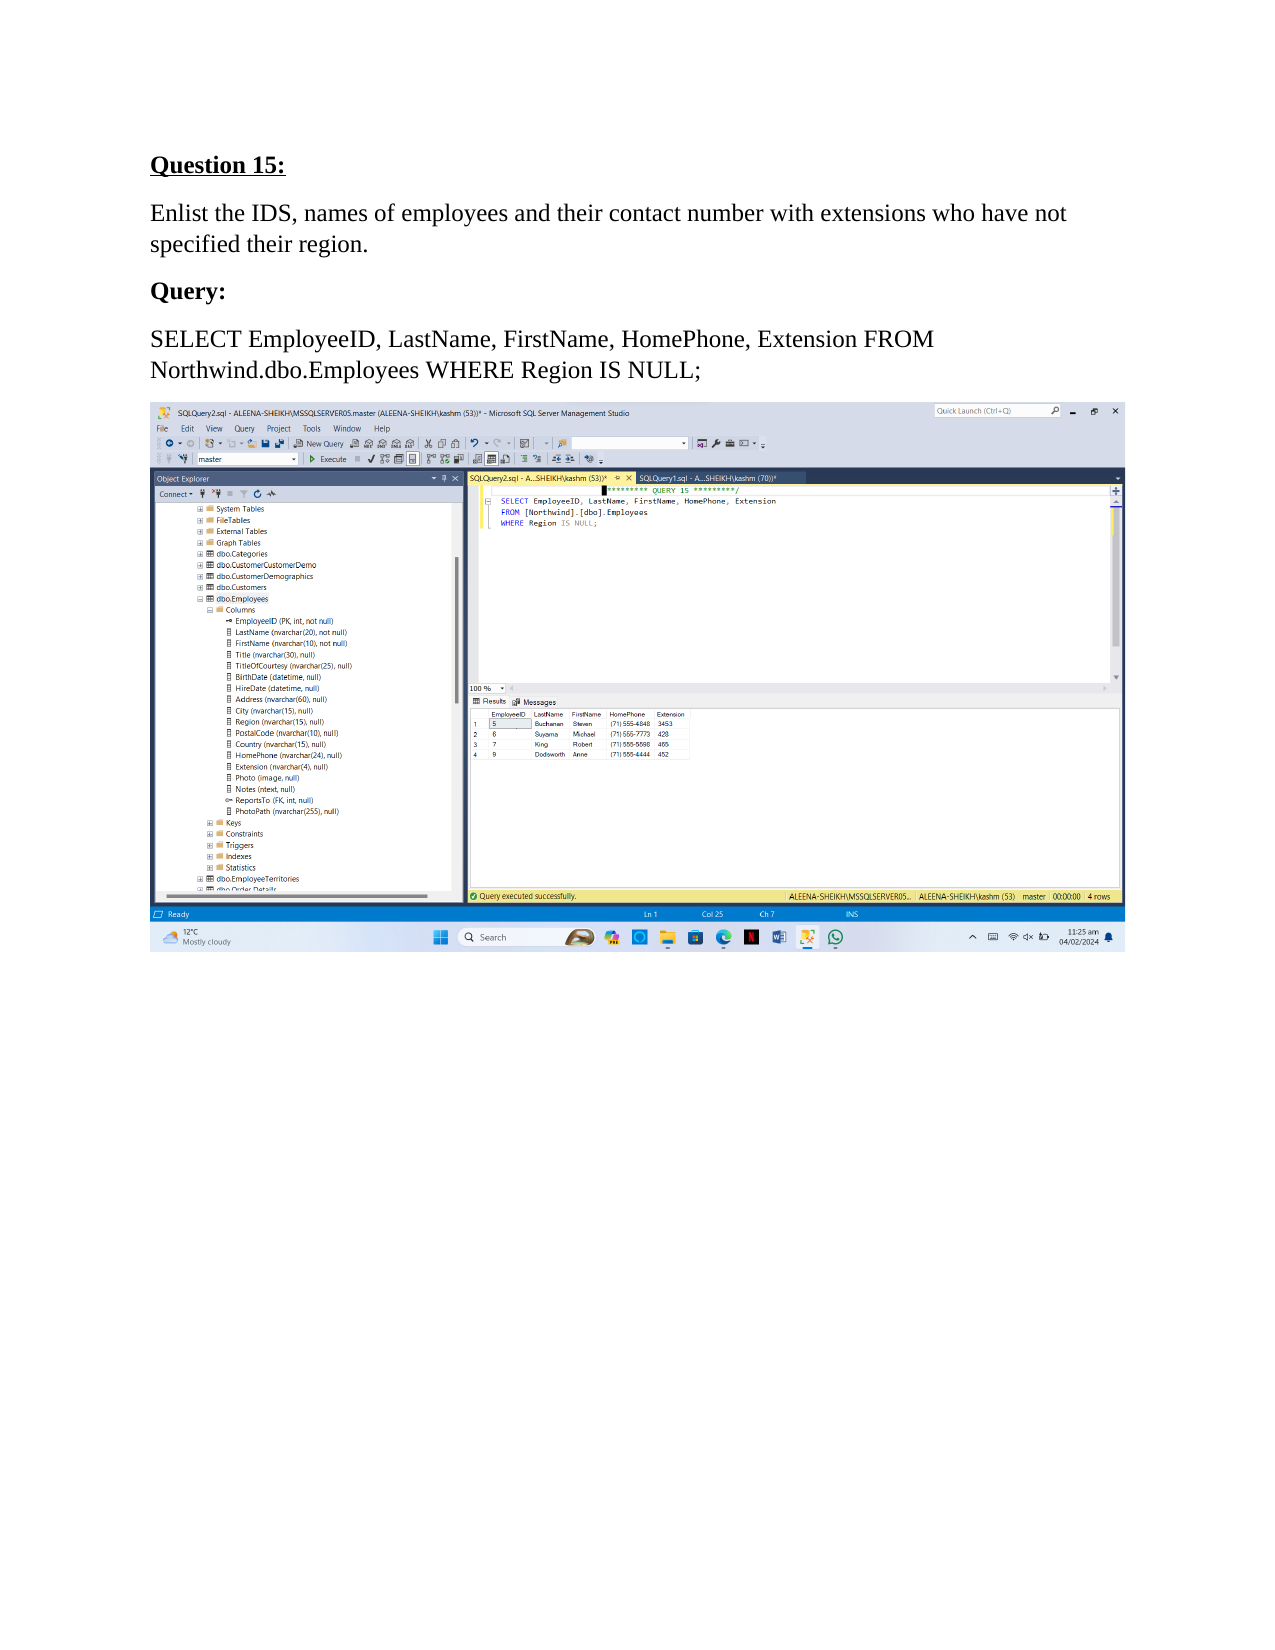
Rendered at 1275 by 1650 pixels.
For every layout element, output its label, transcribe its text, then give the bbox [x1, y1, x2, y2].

text SELECT EmployeeID, LastName, FirstName, HomePhone, Extension FROM Northwind.dbo.Employees WHERE Region IS NULL; [150, 324, 1125, 384]
text Question 15: [150, 150, 1125, 179]
text Query: [150, 276, 1125, 305]
picture [150, 402, 1125, 952]
text Enlist the IDS, names of employees and their contact number with extensions who have not specified their region. [150, 198, 1125, 257]
